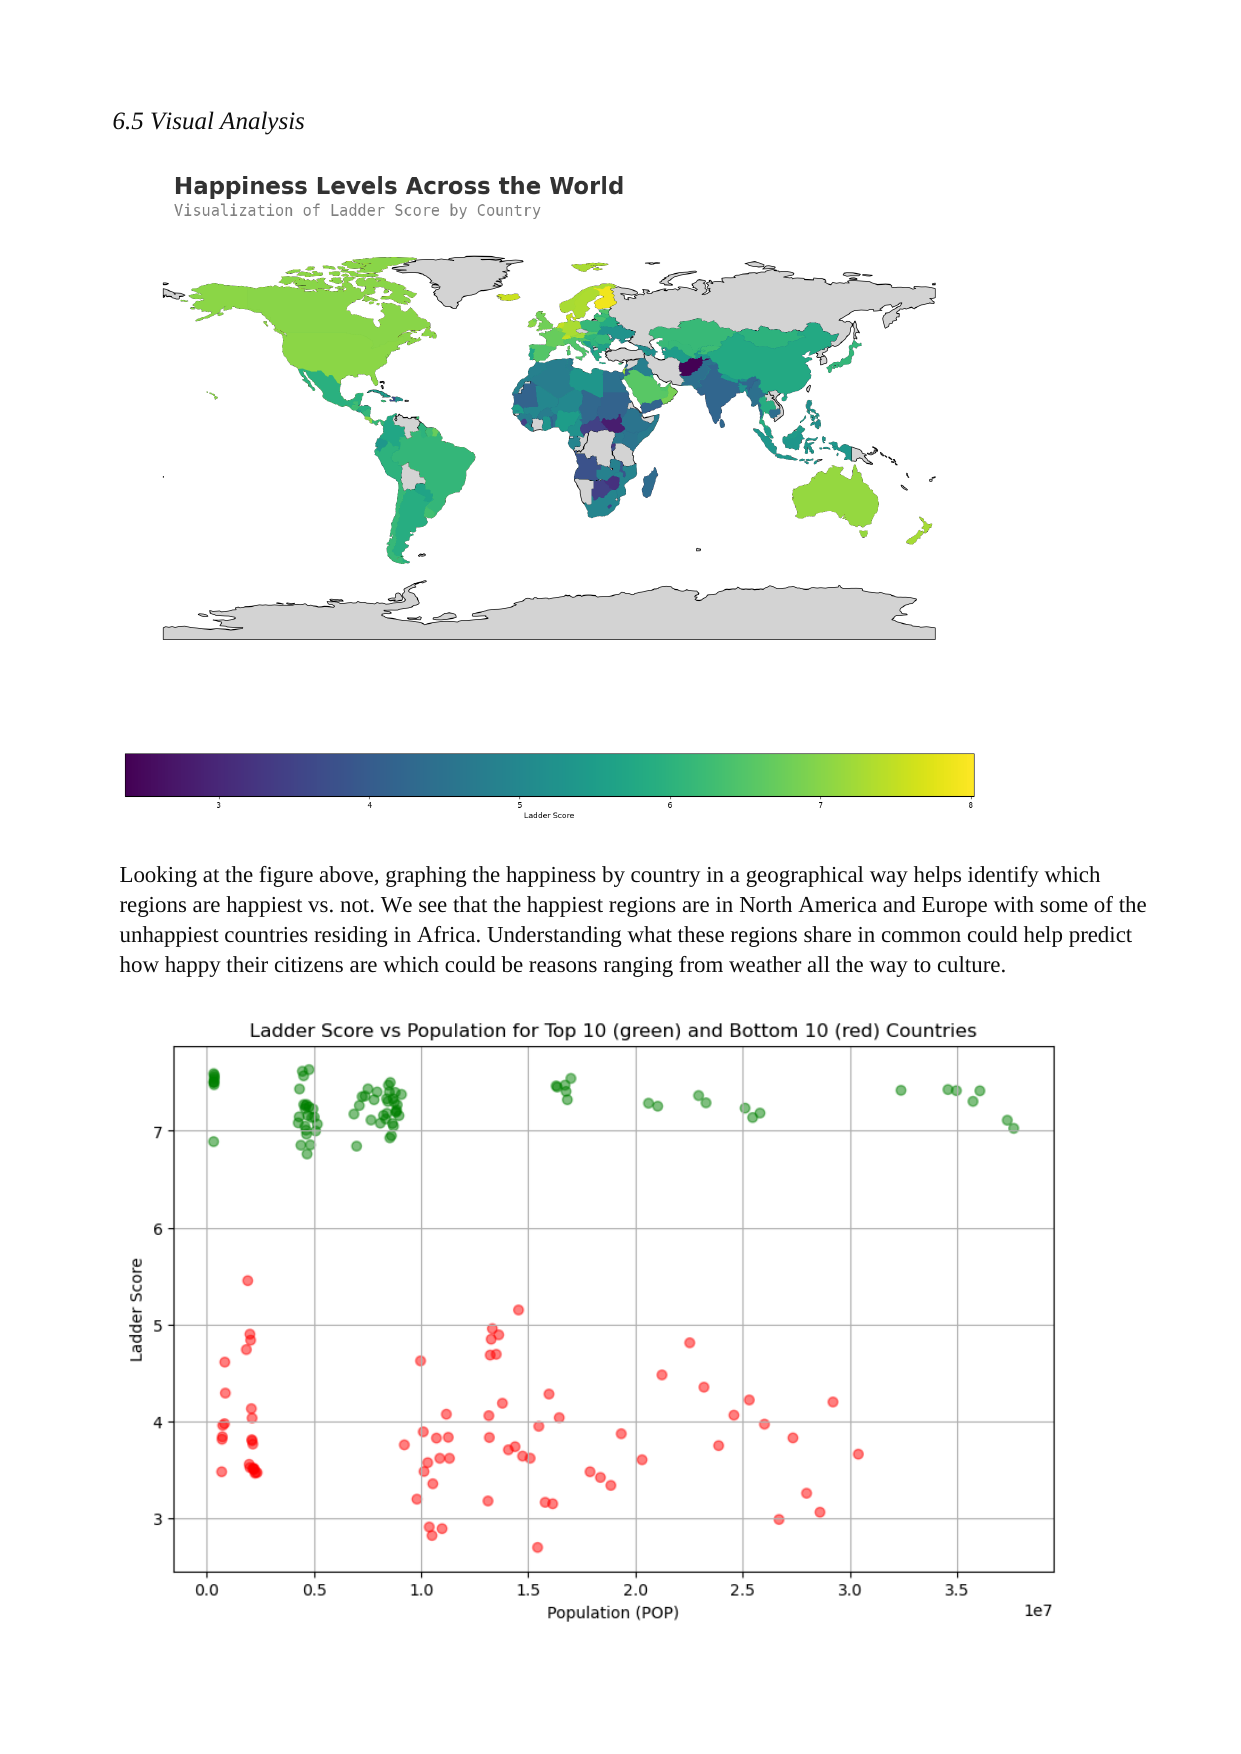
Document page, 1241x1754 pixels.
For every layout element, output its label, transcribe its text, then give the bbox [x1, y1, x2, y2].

text Looking at the figure above, graphing the happiness by country in a geographical way helps identify which regions are happiest vs. not. We see that the happiest regions are in North America and Europe with some of the unhappiest countries residing in Africa. Understanding what these regions share in common could help predict how happy their citizens are which could be reasons ranging from weather all the way to culture. [119, 861, 1165, 978]
picture [119, 1013, 1064, 1632]
picture [119, 170, 979, 825]
text 6.5 Visual Analysis [112, 106, 1165, 135]
